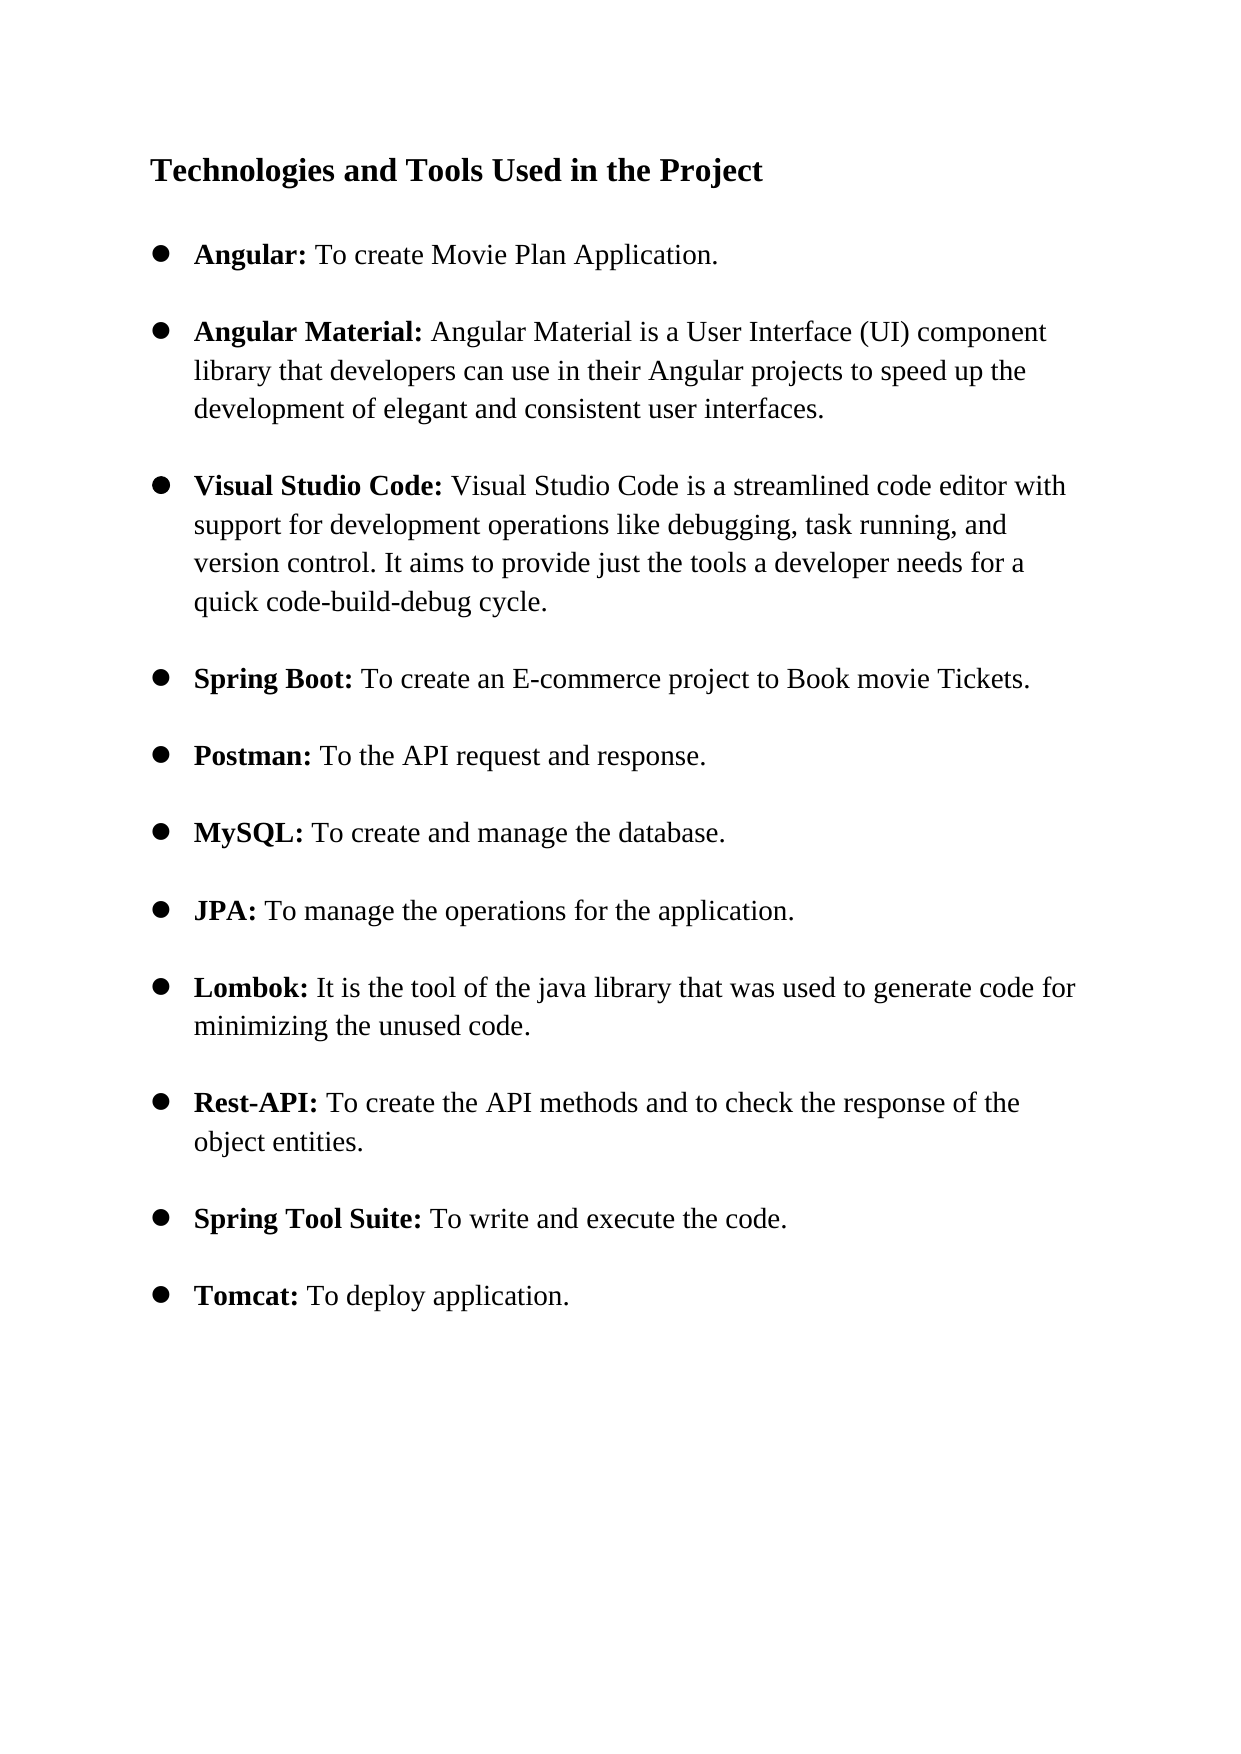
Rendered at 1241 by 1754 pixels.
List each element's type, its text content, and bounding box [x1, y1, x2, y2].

list Angular Material: Angular Material is a User Interface (UI) component library that developers can use in their Angular projects to speed up the development of elegant and consistent user interfaces. [150, 314, 1090, 425]
list Lombok: It is the tool of the java library that was used to generate code for minimizing the unused code. [150, 970, 1090, 1042]
list Visual Studio Code: Visual Studio Code is a streamlined code editor with support for development operations like debugging, task running, and version control. It aims to provide just the tools a developer needs for a quick code-build-debug cycle. [150, 468, 1090, 617]
list Postman: To the API request and response. [150, 738, 1090, 772]
list Rest-API: To create the API methods and to check the response of the object entities. [150, 1086, 1090, 1158]
list JPA: To manage the operations for the application. [150, 893, 1090, 926]
list Tomcat: To deploy application. [150, 1278, 1090, 1312]
list Angular: To create Movie Plan Application. [150, 237, 1090, 270]
list Spring Boot: To create an E-commerce project to Book movie Tickets. [150, 661, 1090, 695]
subtitle Technologies and Tools Used in the Project [150, 150, 1090, 188]
list Spring Tool Suite: To write and execute the code. [150, 1201, 1090, 1235]
list MySQL: To create and manage the database. [150, 815, 1090, 849]
